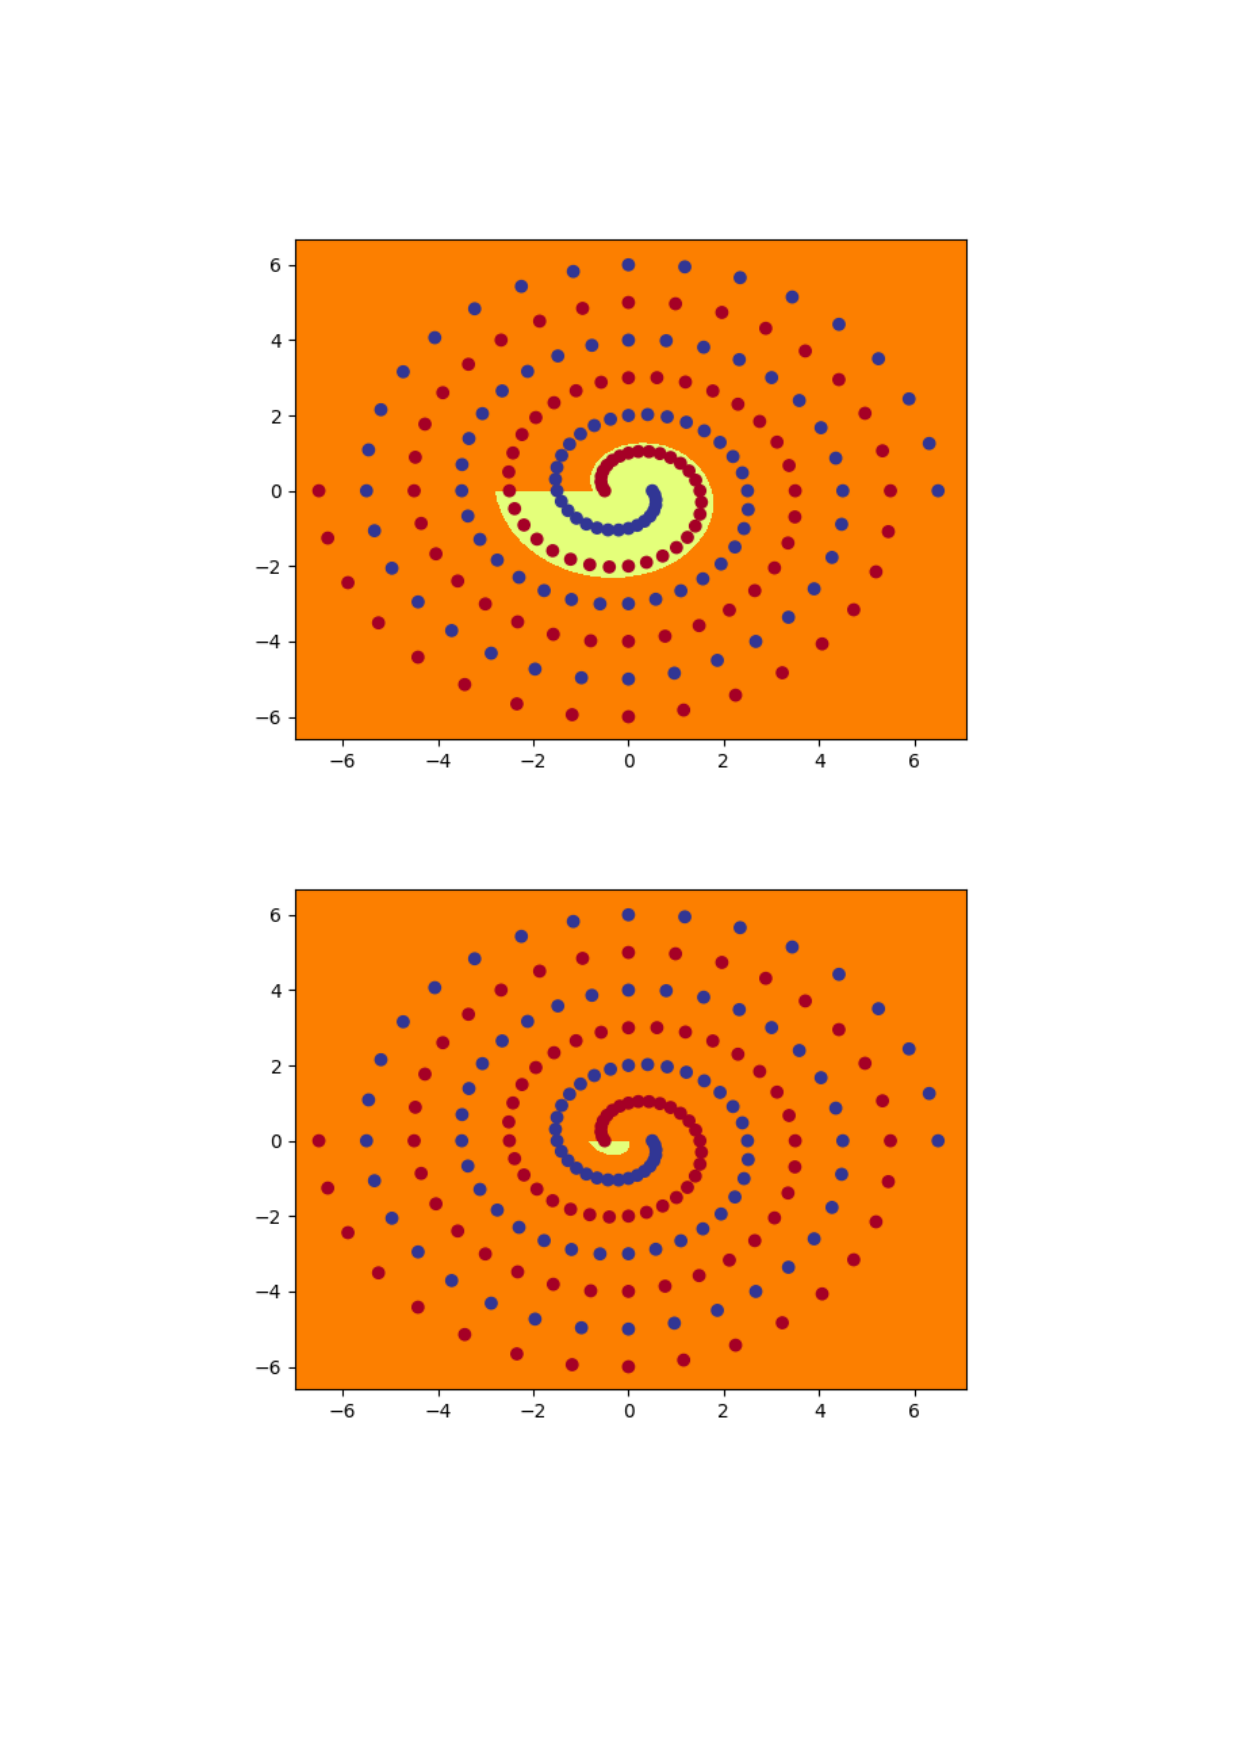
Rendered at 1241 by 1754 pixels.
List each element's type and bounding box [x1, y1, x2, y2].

picture [187, 162, 1053, 811]
picture [187, 812, 1053, 1461]
